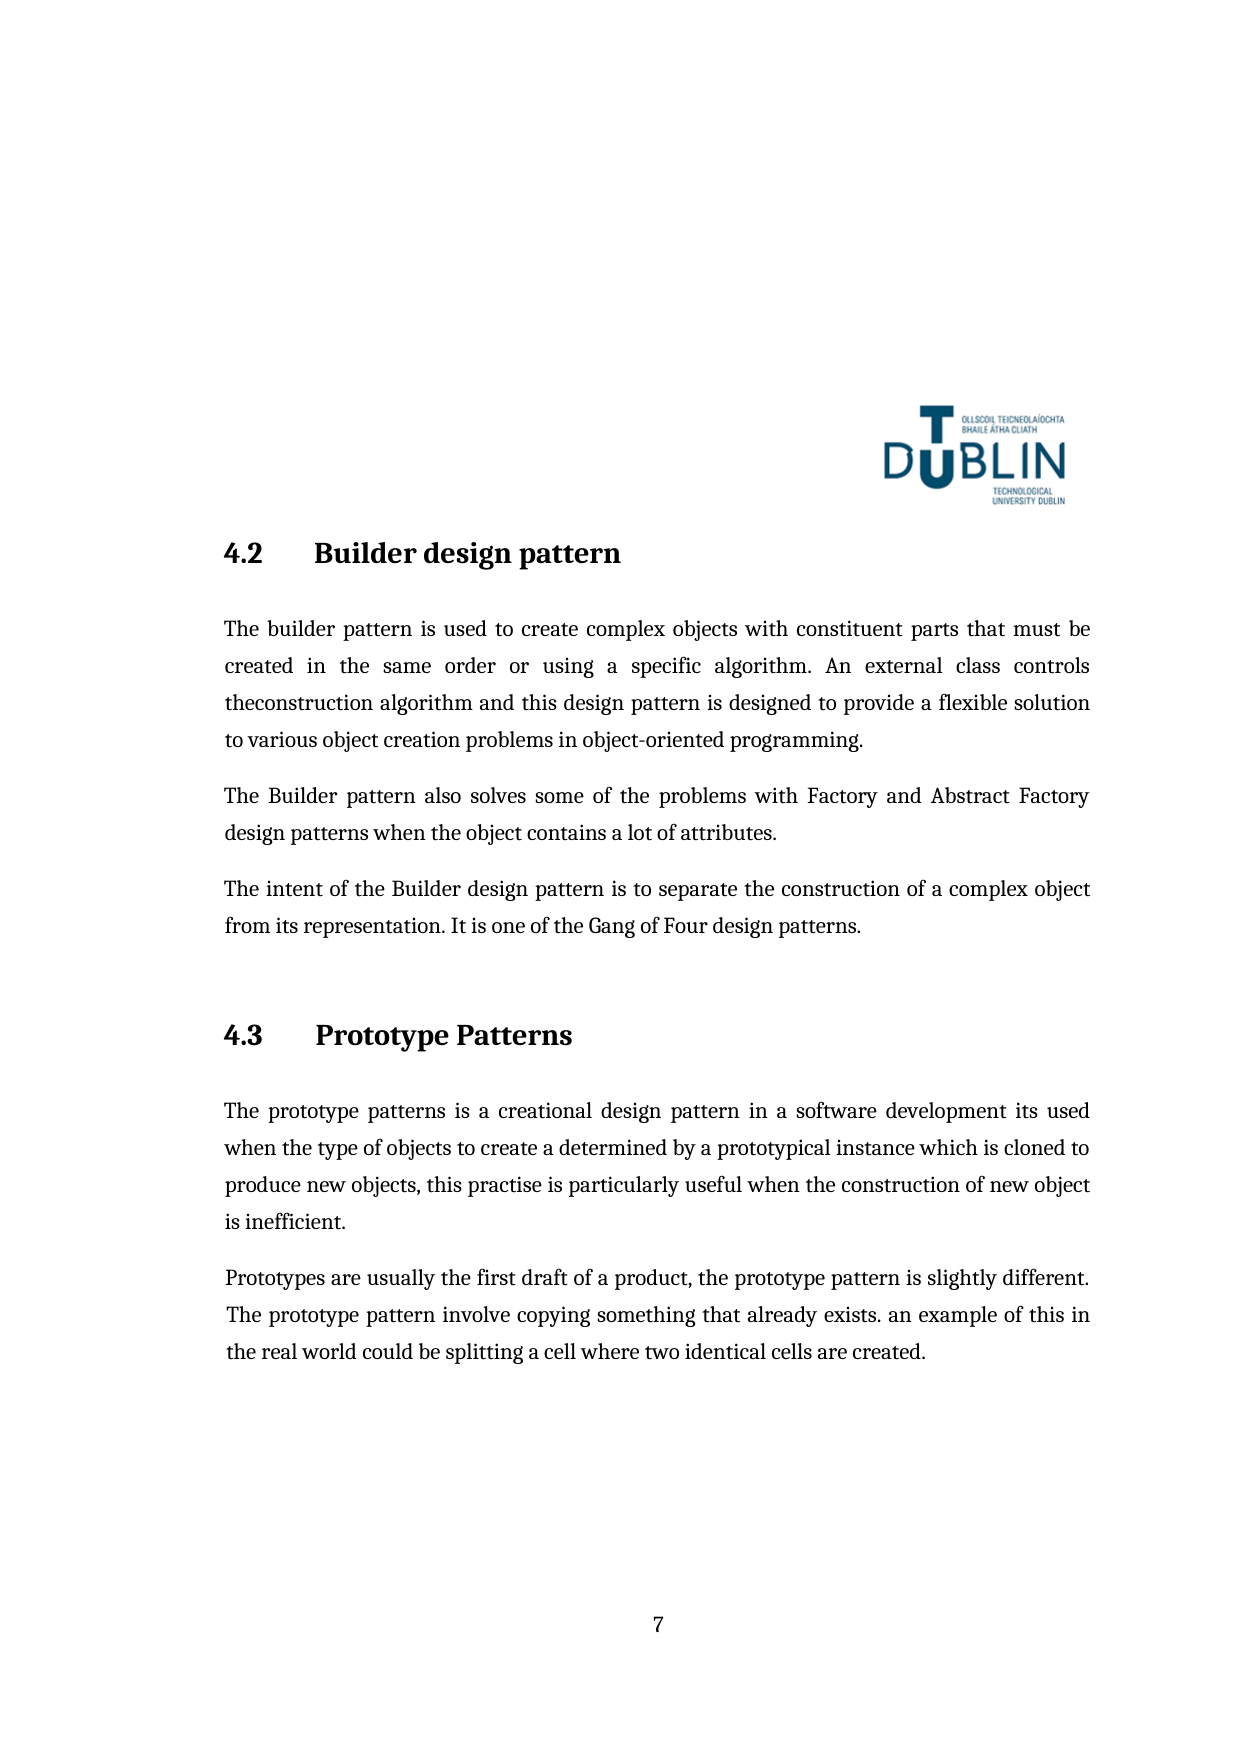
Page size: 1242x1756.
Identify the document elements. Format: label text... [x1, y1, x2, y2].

subtitle 4.3 Prototype Patterns [223, 1018, 1091, 1053]
text The intent of the Builder design pattern is to separate the construction of a complex object from its representation. It is one of the Gang of Four design patterns. [223, 876, 1091, 939]
text The Builder pattern also solves some of the problems with Factory and Abstract Factory design patterns when the object contains a lot of attributes. [223, 783, 1091, 846]
subtitle 4.2 Builder design pattern [223, 536, 1091, 571]
text Prototypes are usually the first draft of a product, the prototype pattern is slightly different. The prototype pattern involve copying something that already exists. an example of this in the real world could be splitting a cell where two identical cells are created. [225, 1264, 1091, 1365]
text The builder pattern is used to create complex objects with constituent parts that must be created in the same order or using a specific algorithm. An external class controls theconstruction algorithm and this design pattern is designed to provide a flexible solution to various object creation problems in object-oriented programming. [223, 616, 1091, 753]
text The prototype patterns is a creational design pattern in a software development its used when the type of objects to create a determined by a prototypical instance which is cloned to produce new objects, this practise is particularly useful when the construction of new object is inefficient. [223, 1097, 1091, 1235]
picture [857, 381, 1092, 529]
